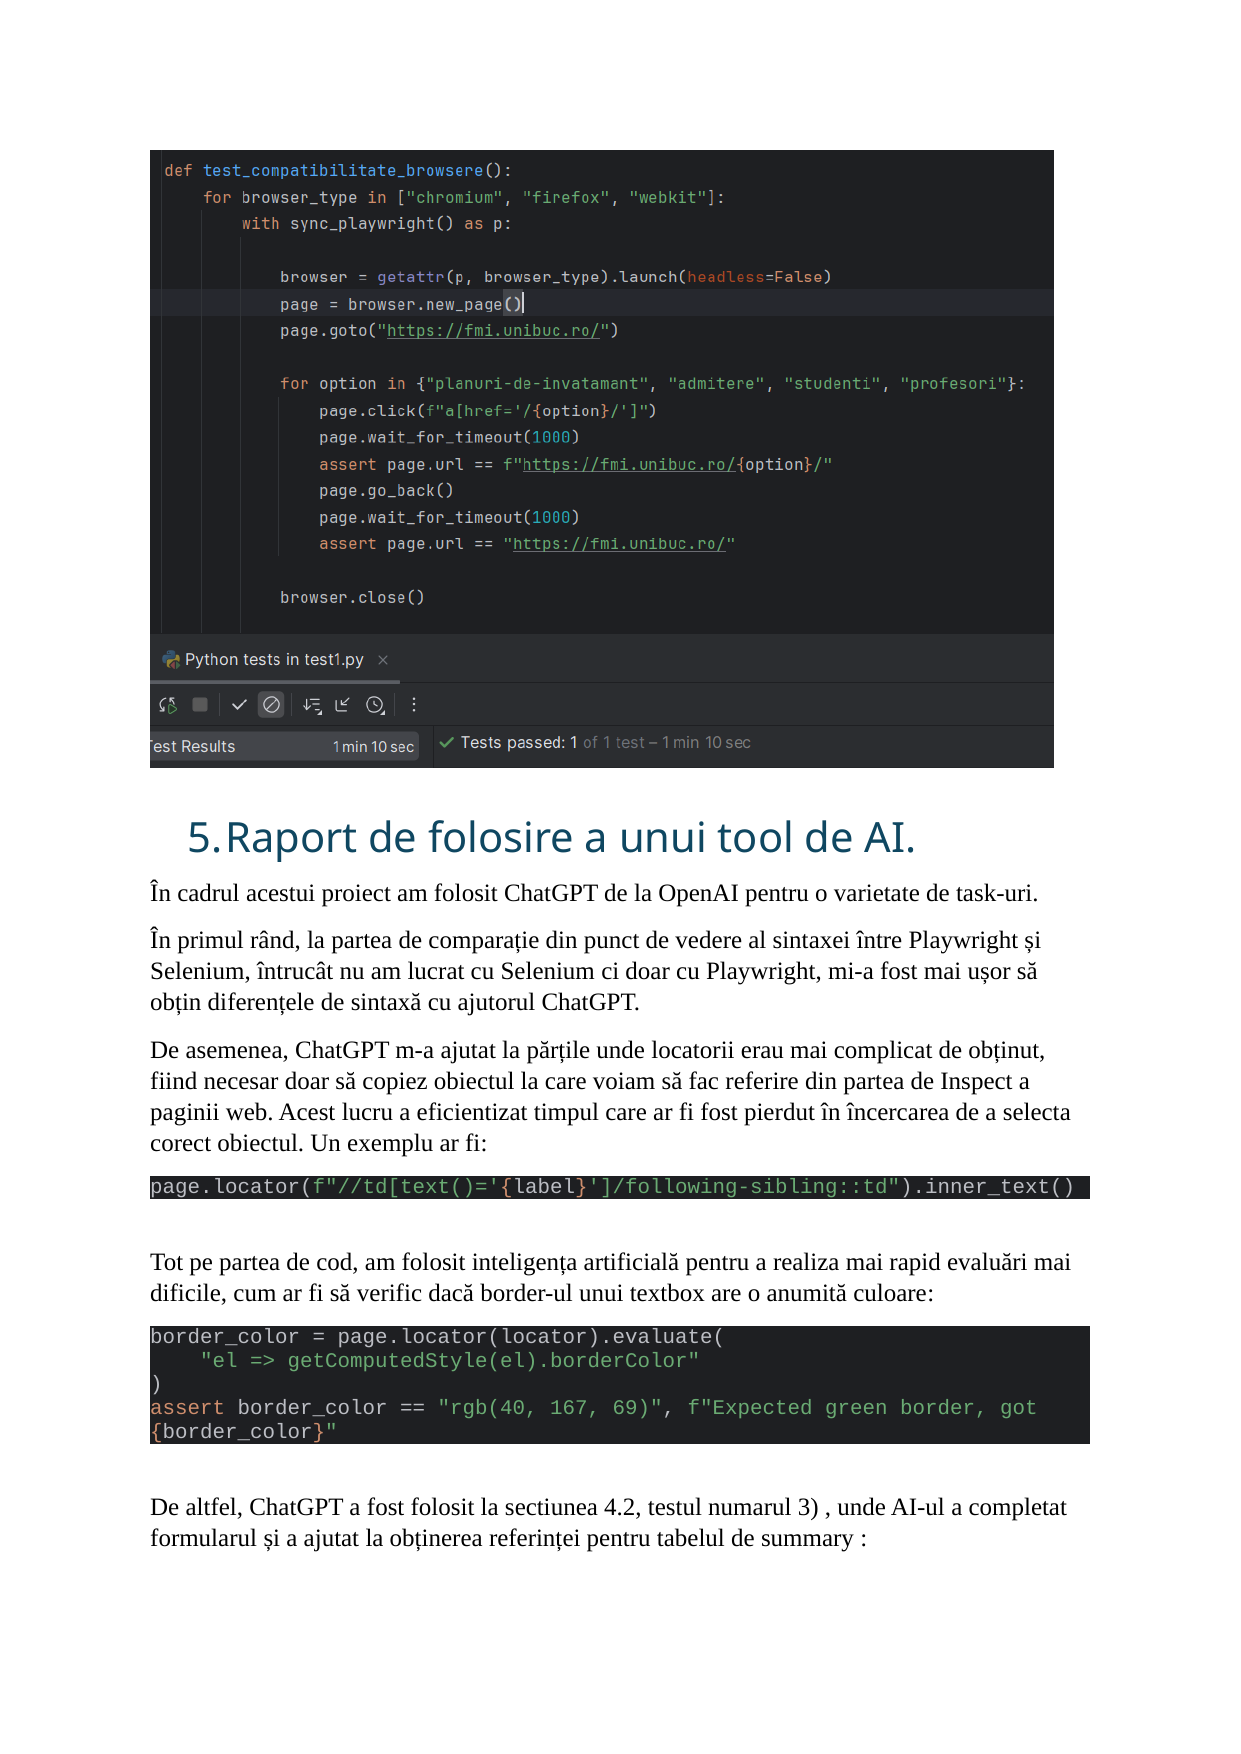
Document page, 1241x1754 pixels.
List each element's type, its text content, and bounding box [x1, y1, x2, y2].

text De altfel, ChatGPT a fost folosit la sectiunea 4.2, testul numarul 3) , unde AI-ul a completat formularul și a ajutat la obținerea referinței pentru tabelul de summary : [150, 1492, 1090, 1552]
text În cadrul acestui proiect am folosit ChatGPT de la OpenAI pentru o varietate de task-uri. [150, 878, 1090, 906]
text border_color = page.locator(locator).evaluate( "el => getComputedStyle(el).borderColor" ) assert border_color == "rgb(40, 167, 69)", f"Expected green border, got {border_color}" [150, 1326, 1090, 1444]
text De asemenea, ChatGPT m-a ajutat la părțile unde locatorii erau mai complicat de obținut, fiind necesar doar să copiez obiectul la care voiam să fac referire din partea de Inspect a paginii web. Acest lucru a eficientizat timpul care ar fi fost pierdut în încercarea de a selecta corect obiectul. Un exemplu ar fi: [150, 1035, 1090, 1157]
picture [150, 150, 1054, 768]
text page.locator(f"//td[text()='{label}']/following-sibling::td").inner_text() [150, 1176, 1090, 1199]
subtitle Raport de folosire a unui tool de AI. [187, 808, 1090, 865]
text Tot pe partea de cod, am folosit inteligența artificială pentru a realiza mai rapid evaluări mai dificile, cum ar fi să verific dacă border-ul unui textbox are o anumită culoare: [150, 1247, 1090, 1307]
text În primul rând, la partea de comparație din punct de vedere al sintaxei între Playwright și Selenium, întrucât nu am lucrat cu Selenium ci doar cu Playwright, mi-a fost mai ușor să obțin diferențele de sintaxă cu ajutorul ChatGPT. [150, 925, 1090, 1016]
